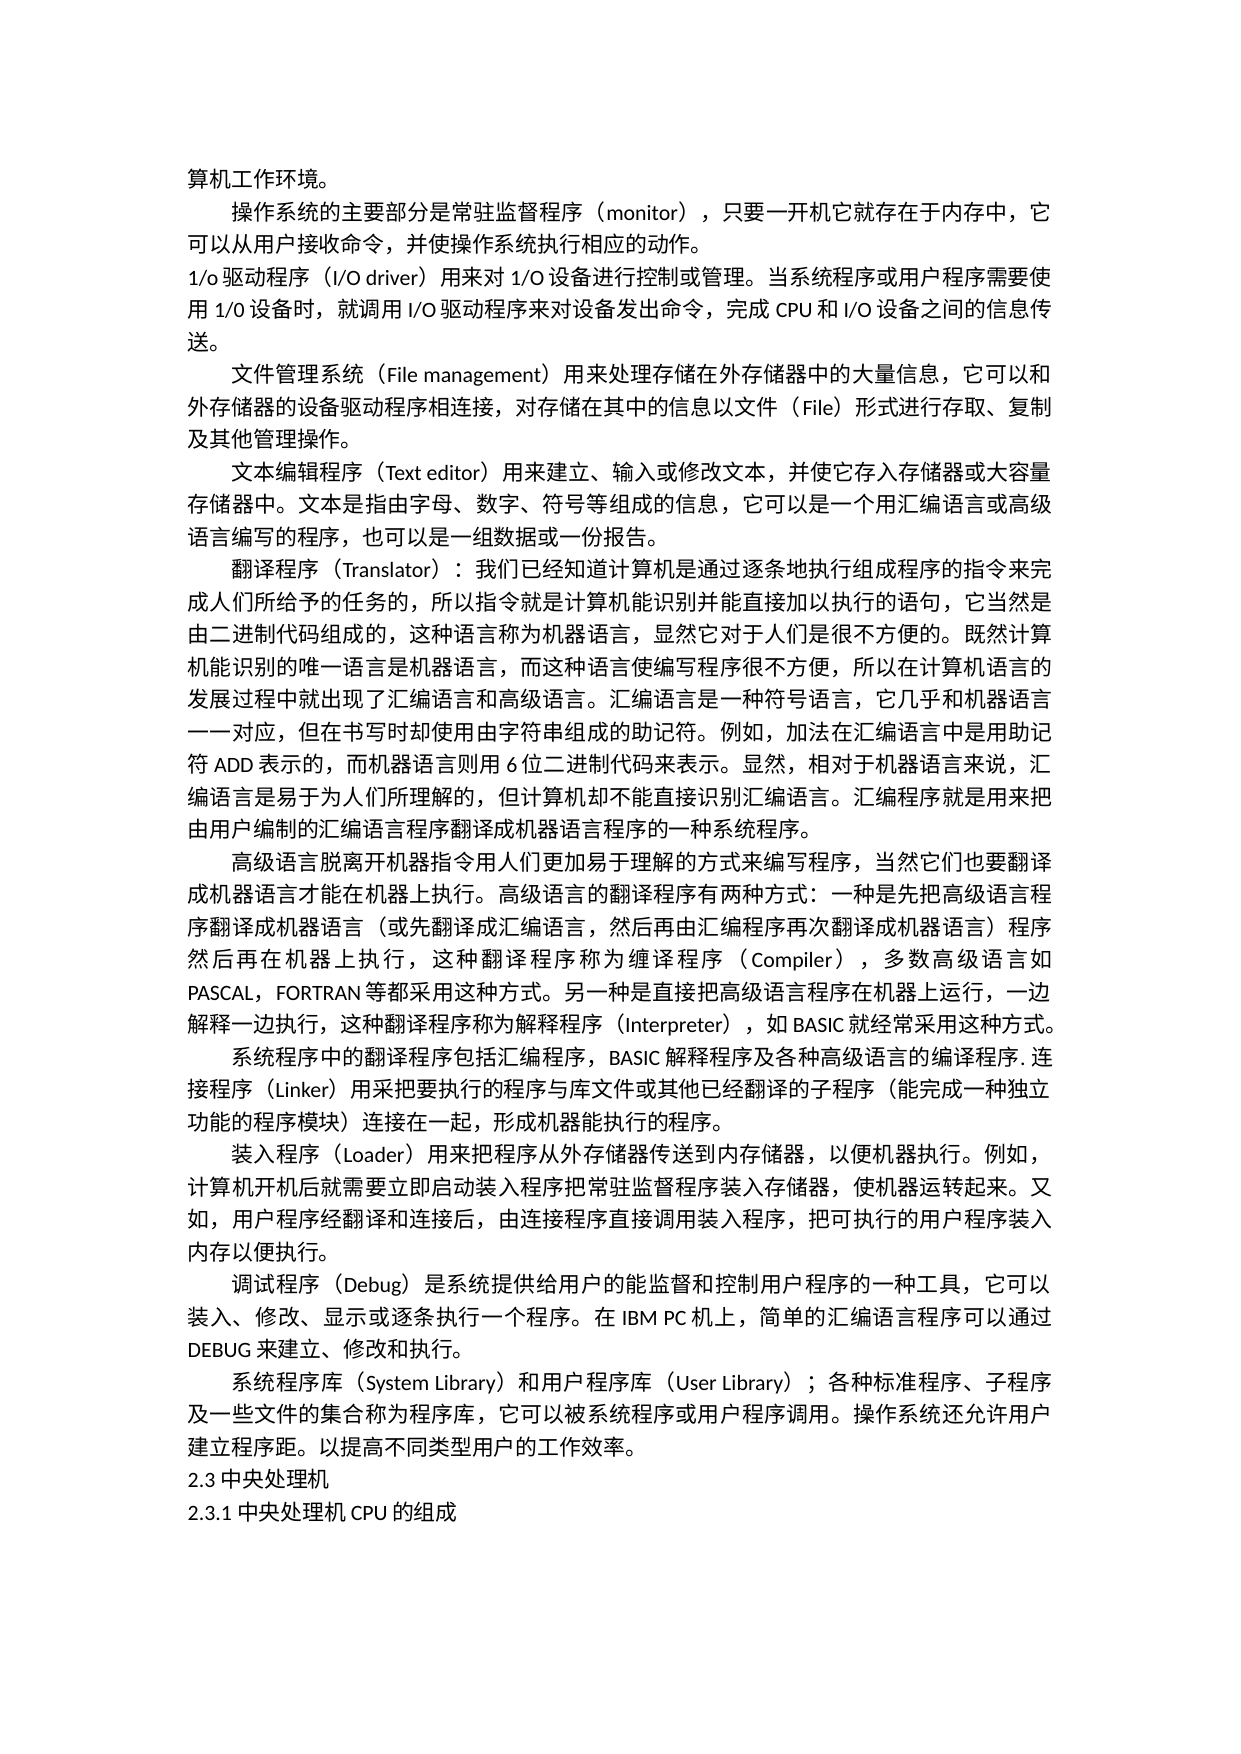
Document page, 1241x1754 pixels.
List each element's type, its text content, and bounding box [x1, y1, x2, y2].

list 翻译程序（Translator）：我们已经知道计算机是通过逐条地执行组成程序的指令来完成人们所给予的任务的，所以指令就是计算机能识别并能直接加以执行的语句，它当然是由二进制代码组成的，这种语言称为机器语言，显然它对于人们是很不方便的。既然计算机能识别的唯一语言是机器语言，而这种语言使编写程序很不方便，所以在计算机语言的发展过程中就出现了汇编语言和高级语言。汇编语言是一种符号语言，它几乎和机器语言一一对应，但在书写时却使用由字符串组成的助记符。例如，加法在汇编语言中是用助记符ADD表示的，而机器语言则用6位二进制代码来表示。显然，相对于机器语言来说，汇编语言是易于为人们所理解的，但计算机却不能直接识别汇编语言。汇编程序就是用来把由用户编制的汇编语言程序翻译成机器语言程序的一种系统程序。 [187, 552, 1053, 844]
list 文件管理系统（File management）用来处理存储在外存储器中的大量信息，它可以和外存储器的设备驱动程序相连接，对存储在其中的信息以文件（File）形式进行存取、复制及其他管理操作。 [187, 357, 1053, 454]
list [187, 162, 1053, 194]
list 中央处理机 [187, 1462, 1053, 1494]
list 系统程序库（System Library）和用户程序库（User Library）；各种标准程序、子程序及一些文件的集合称为程序库，它可以被系统程序或用户程序调用。操作系统还允许用户建立程序距。以提高不同类型用户的工作效率。 [187, 1364, 1053, 1462]
list 1/o驱动程序（I/O driver）用来对1/O设备进行控制或管理。当系统程序或用户程序需要使用1/0设备时，就调用I/O驱动程序来对设备发出命令，完成CPU和I/O设备之间的信息传送。 [187, 259, 1053, 357]
list 文本编辑程序（Text editor）用来建立、输入或修改文本，并使它存入存储器或大容量存储器中。文本是指由字母、数字、符号等组成的信息，它可以是一个用汇编语言或高级语言编写的程序，也可以是一组数据或一份报告。 [187, 454, 1053, 552]
list 操作系统的主要部分是常驻监督程序（monitor），只要一开机它就存在于内存中，它可以从用户接收命令，并使操作系统执行相应的动作。 [187, 194, 1053, 259]
list 系统程序中的翻译程序包括汇编程序，BASIC解释程序及各种高级语言的编译程序. 连接程序（Linker）用采把要执行的程序与库文件或其他已经翻译的子程序（能完成一种独立功能的程序模块）连接在一起，形成机器能执行的程序。 [187, 1039, 1053, 1137]
list 调试程序（Debug）是系统提供给用户的能监督和控制用户程序的一种工具，它可以装入、修改、显示或逐条执行一个程序。在IBM PC机上，简单的汇编语言程序可以通过DEBUG来建立、修改和执行。 [187, 1267, 1053, 1364]
list 高级语言脱离开机器指令用人们更加易于理解的方式来编写程序，当然它们也要翻译成机器语言才能在机器上执行。高级语言的翻译程序有两种方式：一种是先把高级语言程序翻译成机器语言（或先翻译成汇编语言，然后再由汇编程序再次翻译成机器语言）程序，然后再在机器上执行，这种翻译程序称为缠译程序（Compiler），多数高级语言如PASCAL，FORTRAN等都采用这种方式。另一种是直接把高级语言程序在机器上运行，一边解释一边执行，这种翻译程序称为解释程序（Interpreter），如BASIC就经常采用这种方式。 [187, 844, 1053, 1039]
list 中央处理机CPU的组成 [187, 1494, 1053, 1527]
list 装入程序（Loader）用来把程序从外存储器传送到内存储器，以便机器执行。例如，计算机开机后就需要立即启动装入程序把常驻监督程序装入存储器，使机器运转起来。又如，用户程序经翻译和连接后，由连接程序直接调用装入程序，把可执行的用户程序装入内存以便执行。 [187, 1137, 1053, 1267]
